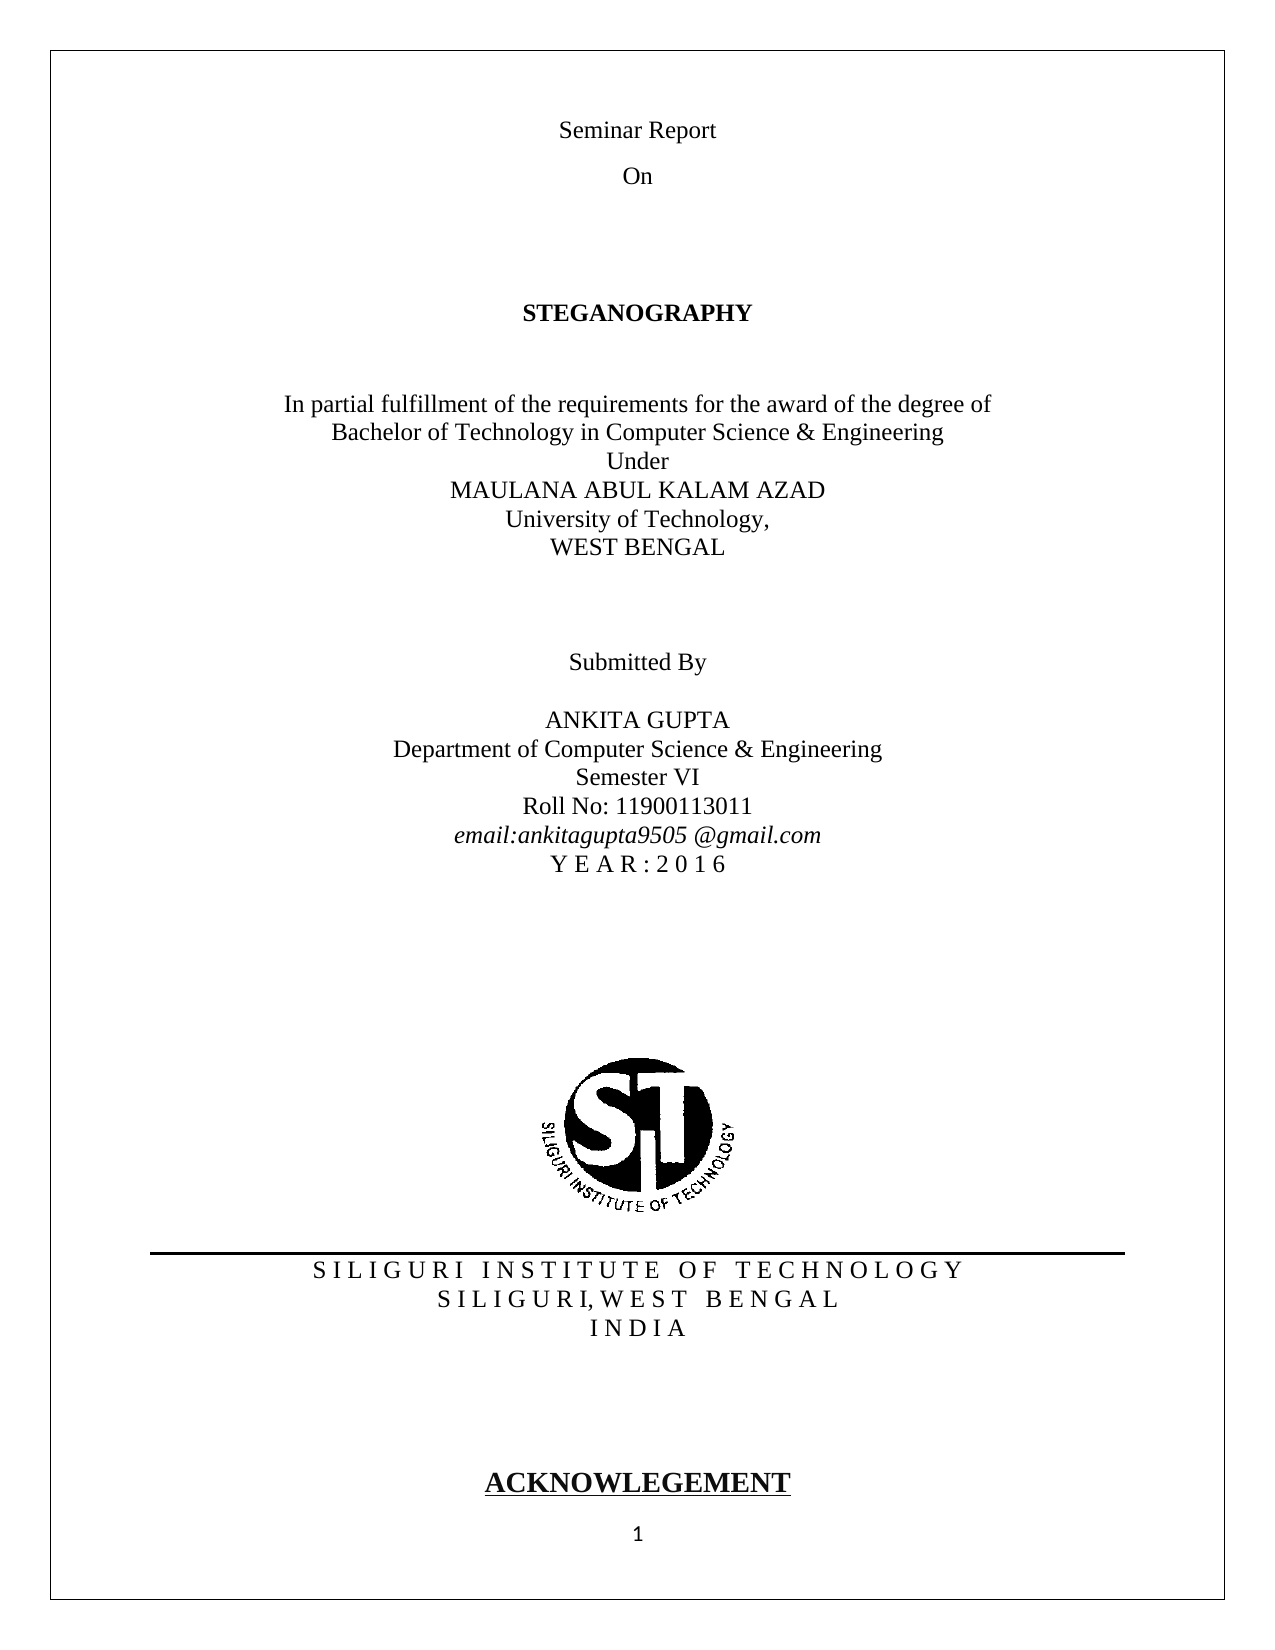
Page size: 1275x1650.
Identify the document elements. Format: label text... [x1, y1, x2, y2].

text WEST BENGAL [150, 532, 1125, 561]
text Semester VI [150, 762, 1125, 791]
text ACKNOWLEGEMENT [150, 1466, 1125, 1499]
text Under [150, 446, 1125, 475]
text University of Technology, [150, 504, 1125, 532]
text email:ankitagupta9505 @gmail.com [150, 820, 1125, 849]
text Department of Computer Science & Engineering [150, 734, 1125, 762]
text Y E A R : 2 0 1 6 [150, 849, 1125, 877]
text Submitted By [150, 647, 1125, 676]
text ANKITA GUPTA [150, 705, 1125, 734]
text In partial fulfillment of the requirements for the award of the degree of [150, 389, 1125, 417]
text S I L I G U R I, W E S T B E N G A L [150, 1284, 1125, 1313]
text Roll No: 11900113011 [150, 791, 1125, 820]
text Seminar Report [150, 116, 1125, 144]
text I N D I A [150, 1313, 1125, 1341]
text Bachelor of Technology in Computer Science & Engineering [150, 417, 1125, 446]
text MAULANA ABUL KALAM AZAD [150, 475, 1125, 504]
text S I L I G U R I I N S T I T U T E O F T E C H N O L O G Y [150, 1255, 1125, 1284]
text STEGANOGRAPHY [150, 298, 1125, 326]
text On [150, 161, 1125, 190]
